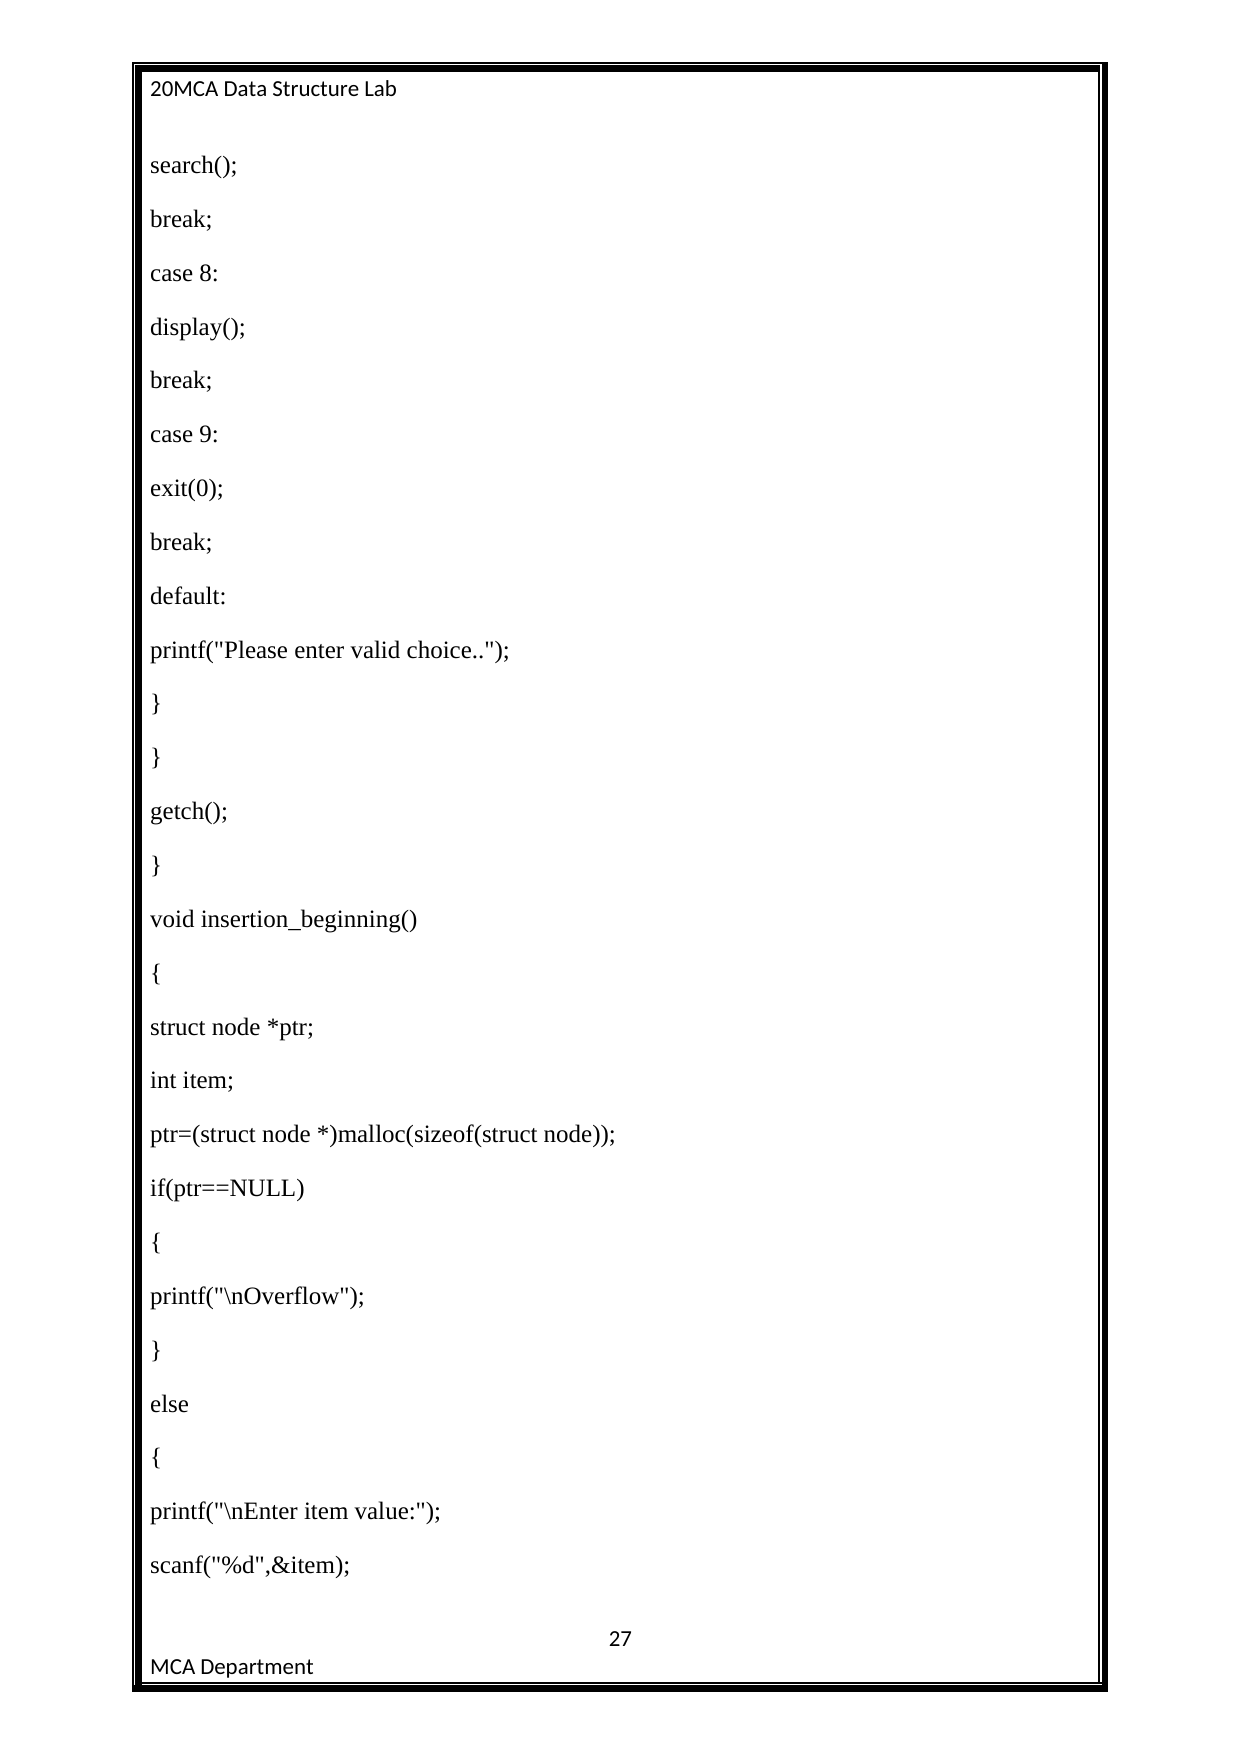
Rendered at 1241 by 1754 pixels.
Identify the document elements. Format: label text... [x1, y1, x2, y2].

text search(); [150, 150, 1090, 179]
text ptr=(struct node *)malloc(sizeof(struct node)); [150, 1119, 1090, 1148]
text if(ptr==NULL) [150, 1173, 1090, 1202]
text } [150, 850, 1090, 879]
text } [150, 1335, 1090, 1363]
text default: [150, 581, 1090, 609]
text printf("\nOverflow"); [150, 1281, 1090, 1310]
text case 9: [150, 419, 1090, 448]
text else [150, 1389, 1090, 1417]
text struct node *ptr; [150, 1012, 1090, 1040]
text display(); [150, 312, 1090, 340]
text exit(0); [150, 473, 1090, 502]
text { [150, 958, 1090, 987]
text void insertion_beginning() [150, 904, 1090, 933]
text { [150, 1442, 1090, 1471]
text } [150, 688, 1090, 717]
text getch(); [150, 796, 1090, 825]
text break; [150, 527, 1090, 556]
text int item; [150, 1066, 1090, 1094]
text printf("\nEnter item value:"); [150, 1496, 1090, 1525]
text } [150, 742, 1090, 771]
text case 8: [150, 258, 1090, 286]
text printf("Please enter valid choice.."); [150, 635, 1090, 663]
text break; [150, 204, 1090, 233]
text break; [150, 365, 1090, 394]
text scanf("%d",&item); [150, 1550, 1090, 1579]
text { [150, 1227, 1090, 1256]
